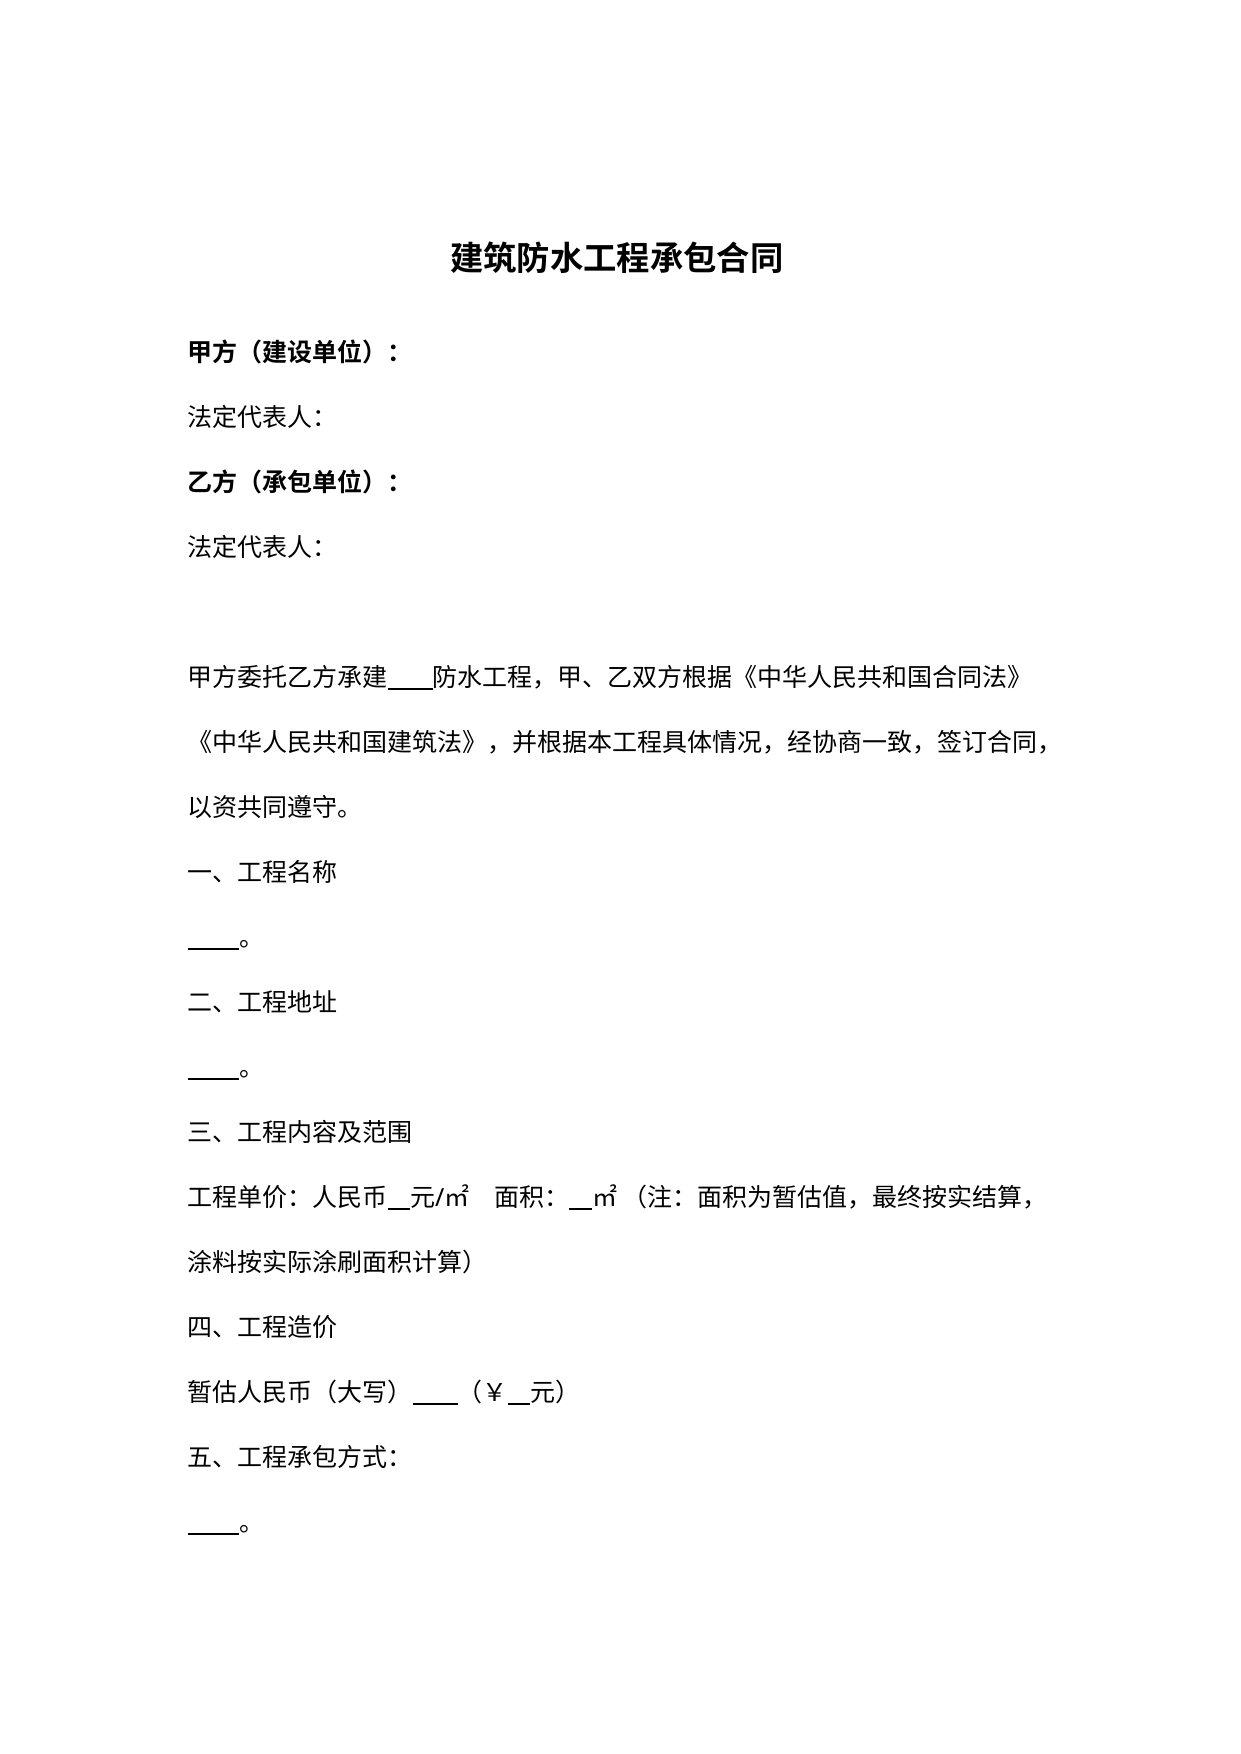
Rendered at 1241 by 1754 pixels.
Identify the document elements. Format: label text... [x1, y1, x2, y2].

text 四、工程造价 [187, 1293, 1053, 1358]
text 甲方委托乙方承建 防水工程，甲、乙双方根据《中华人民共和国合同法》《中华人民共和国建筑法》，并根据本工程具体情况，经协商一致，签订合同，以资共同遵守。 [187, 643, 1053, 838]
text 暂估人民币（大写） （￥ 元） [187, 1358, 1053, 1423]
subtitle 建筑防水工程承包合同 [187, 224, 1053, 289]
text 三、工程内容及范围 [187, 1098, 1053, 1163]
text 一、工程名称 [187, 838, 1053, 903]
text 法定代表人： [187, 513, 1053, 578]
text 五、工程承包方式： [187, 1423, 1053, 1488]
text 工程单价：人民币 元/㎡ 面积： ㎡ （注：面积为暂估值，最终按实结算，涂料按实际涂刷面积计算） [187, 1163, 1053, 1293]
text 二、工程地址 [187, 968, 1053, 1033]
text 。 [187, 1488, 1053, 1553]
text 。 [187, 1033, 1053, 1098]
text 。 [187, 903, 1053, 968]
text 乙方（承包单位）： [187, 448, 1053, 513]
text 法定代表人： [187, 383, 1053, 448]
text 甲方（建设单位）： [187, 318, 1053, 383]
